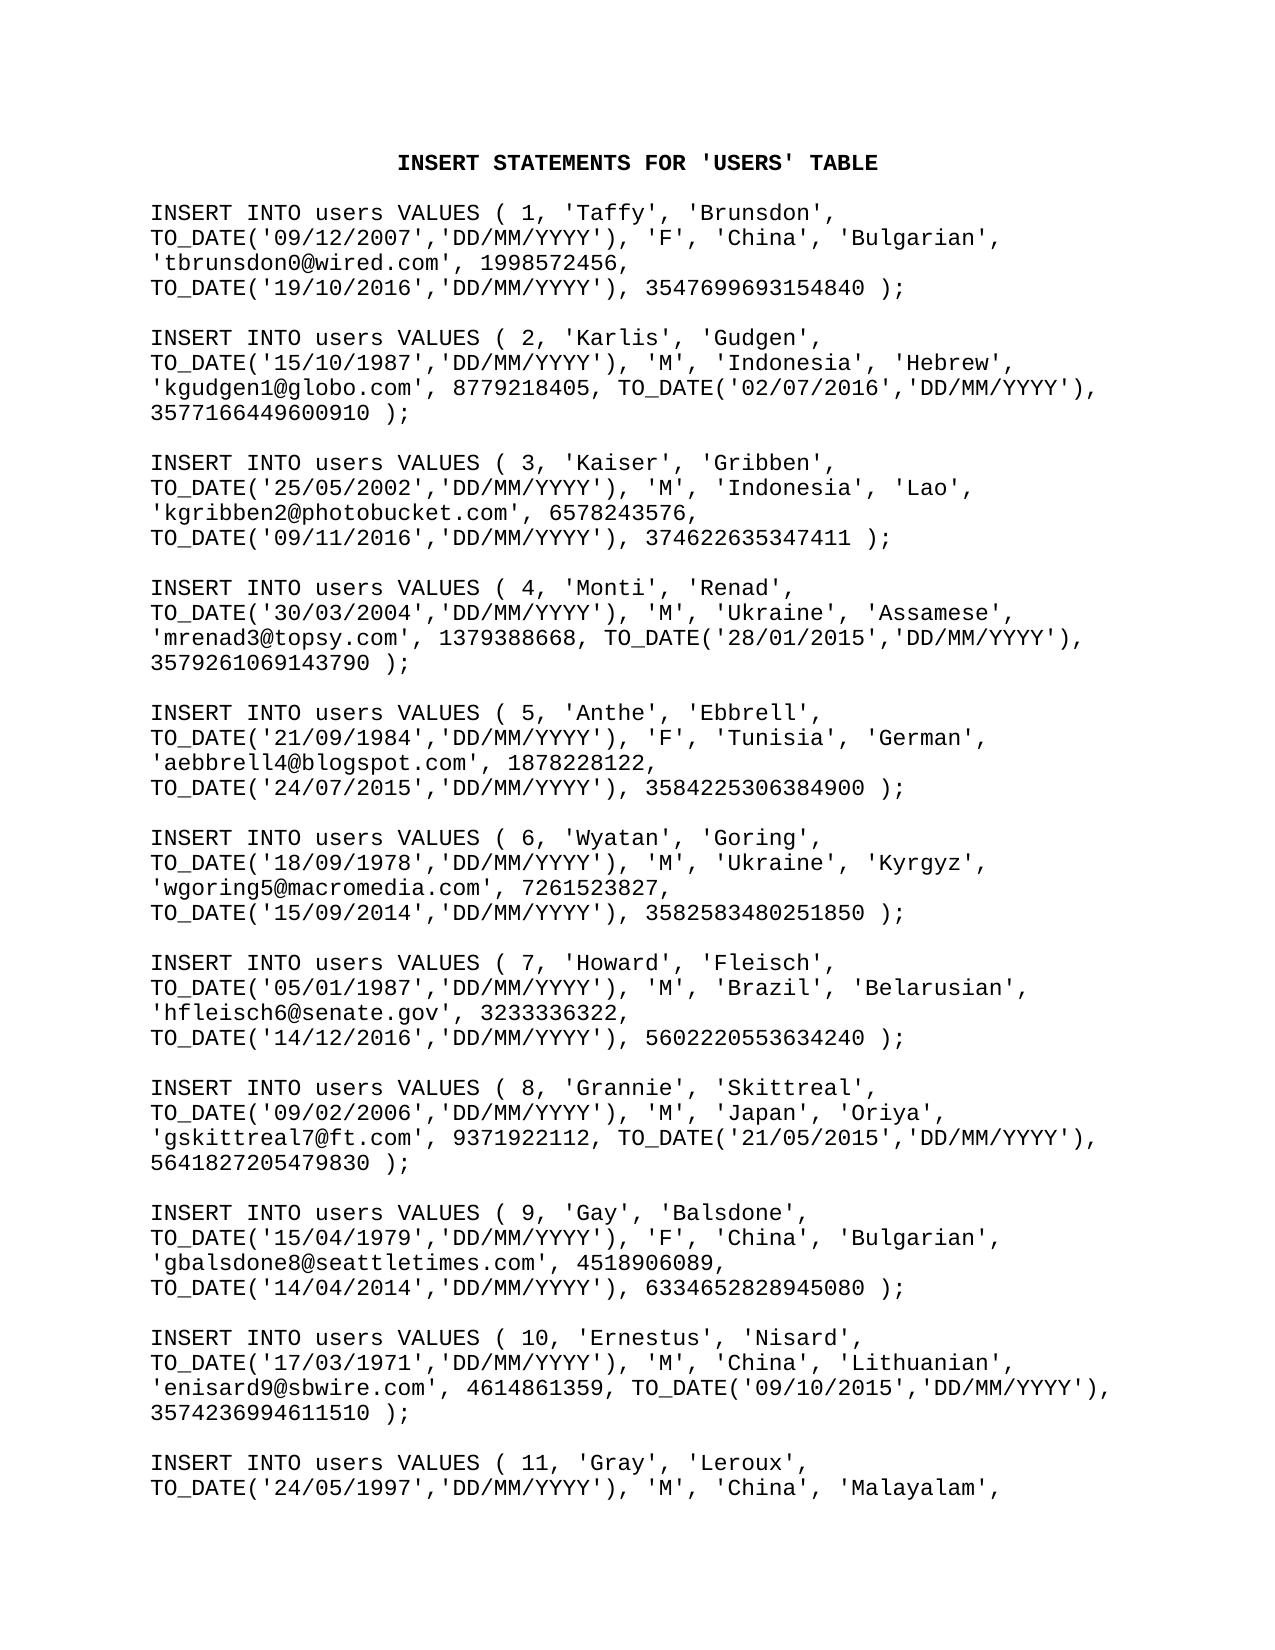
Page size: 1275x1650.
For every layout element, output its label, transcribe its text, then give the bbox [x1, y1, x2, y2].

text INSERT INTO users VALUES ( 7, 'Howard', 'Fleisch', TO_DATE('05/01/1987','DD/MM/YYYY'), 'M', 'Brazil', 'Belarusian', 'hfleisch6@senate.gov', 3233336322, TO_DATE('14/12/2016','DD/MM/YYYY'), 5602220553634240 ); [150, 950, 1125, 1050]
text INSERT INTO users VALUES ( 4, 'Monti', 'Renad', TO_DATE('30/03/2004','DD/MM/YYYY'), 'M', 'Ukraine', 'Assamese', 'mrenad3@topsy.com', 1379388668, TO_DATE('28/01/2015','DD/MM/YYYY'), 3579261069143790 ); [150, 575, 1125, 675]
text INSERT INTO users VALUES ( 9, 'Gay', 'Balsdone', TO_DATE('15/04/1979','DD/MM/YYYY'), 'F', 'China', 'Bulgarian', 'gbalsdone8@seattletimes.com', 4518906089, TO_DATE('14/04/2014','DD/MM/YYYY'), 6334652828945080 ); [150, 1200, 1125, 1300]
text INSERT INTO users VALUES ( 5, 'Anthe', 'Ebbrell', TO_DATE('21/09/1984','DD/MM/YYYY'), 'F', 'Tunisia', 'German', 'aebbrell4@blogspot.com', 1878228122, TO_DATE('24/07/2015','DD/MM/YYYY'), 3584225306384900 ); [150, 700, 1125, 800]
text INSERT INTO users VALUES ( 10, 'Ernestus', 'Nisard', TO_DATE('17/03/1971','DD/MM/YYYY'), 'M', 'China', 'Lithuanian', 'enisard9@sbwire.com', 4614861359, TO_DATE('09/10/2015','DD/MM/YYYY'), 3574236994611510 ); [150, 1325, 1125, 1425]
text INSERT INTO users VALUES ( 8, 'Grannie', 'Skittreal', TO_DATE('09/02/2006','DD/MM/YYYY'), 'M', 'Japan', 'Oriya', 'gskittreal7@ft.com', 9371922112, TO_DATE('21/05/2015','DD/MM/YYYY'), 5641827205479830 ); [150, 1075, 1125, 1175]
text INSERT INTO users VALUES ( 2, 'Karlis', 'Gudgen', TO_DATE('15/10/1987','DD/MM/YYYY'), 'M', 'Indonesia', 'Hebrew', 'kgudgen1@globo.com', 8779218405, TO_DATE('02/07/2016','DD/MM/YYYY'), 3577166449600910 ); [150, 325, 1125, 425]
text INSERT INTO users VALUES ( 1, 'Taffy', 'Brunsdon', TO_DATE('09/12/2007','DD/MM/YYYY'), 'F', 'China', 'Bulgarian', 'tbrunsdon0@wired.com', 1998572456, TO_DATE('19/10/2016','DD/MM/YYYY'), 3547699693154840 ); [150, 200, 1125, 300]
text INSERT INTO users VALUES ( 6, 'Wyatan', 'Goring', TO_DATE('18/09/1978','DD/MM/YYYY'), 'M', 'Ukraine', 'Kyrgyz', 'wgoring5@macromedia.com', 7261523827, TO_DATE('15/09/2014','DD/MM/YYYY'), 3582583480251850 ); [150, 825, 1125, 925]
text INSERT INTO users VALUES ( 3, 'Kaiser', 'Gribben', TO_DATE('25/05/2002','DD/MM/YYYY'), 'M', 'Indonesia', 'Lao', 'kgribben2@photobucket.com', 6578243576, TO_DATE('09/11/2016','DD/MM/YYYY'), 374622635347411 ); [150, 450, 1125, 550]
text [150, 1450, 1125, 1500]
text INSERT STATEMENTS FOR 'USERS' TABLE [150, 150, 1125, 175]
